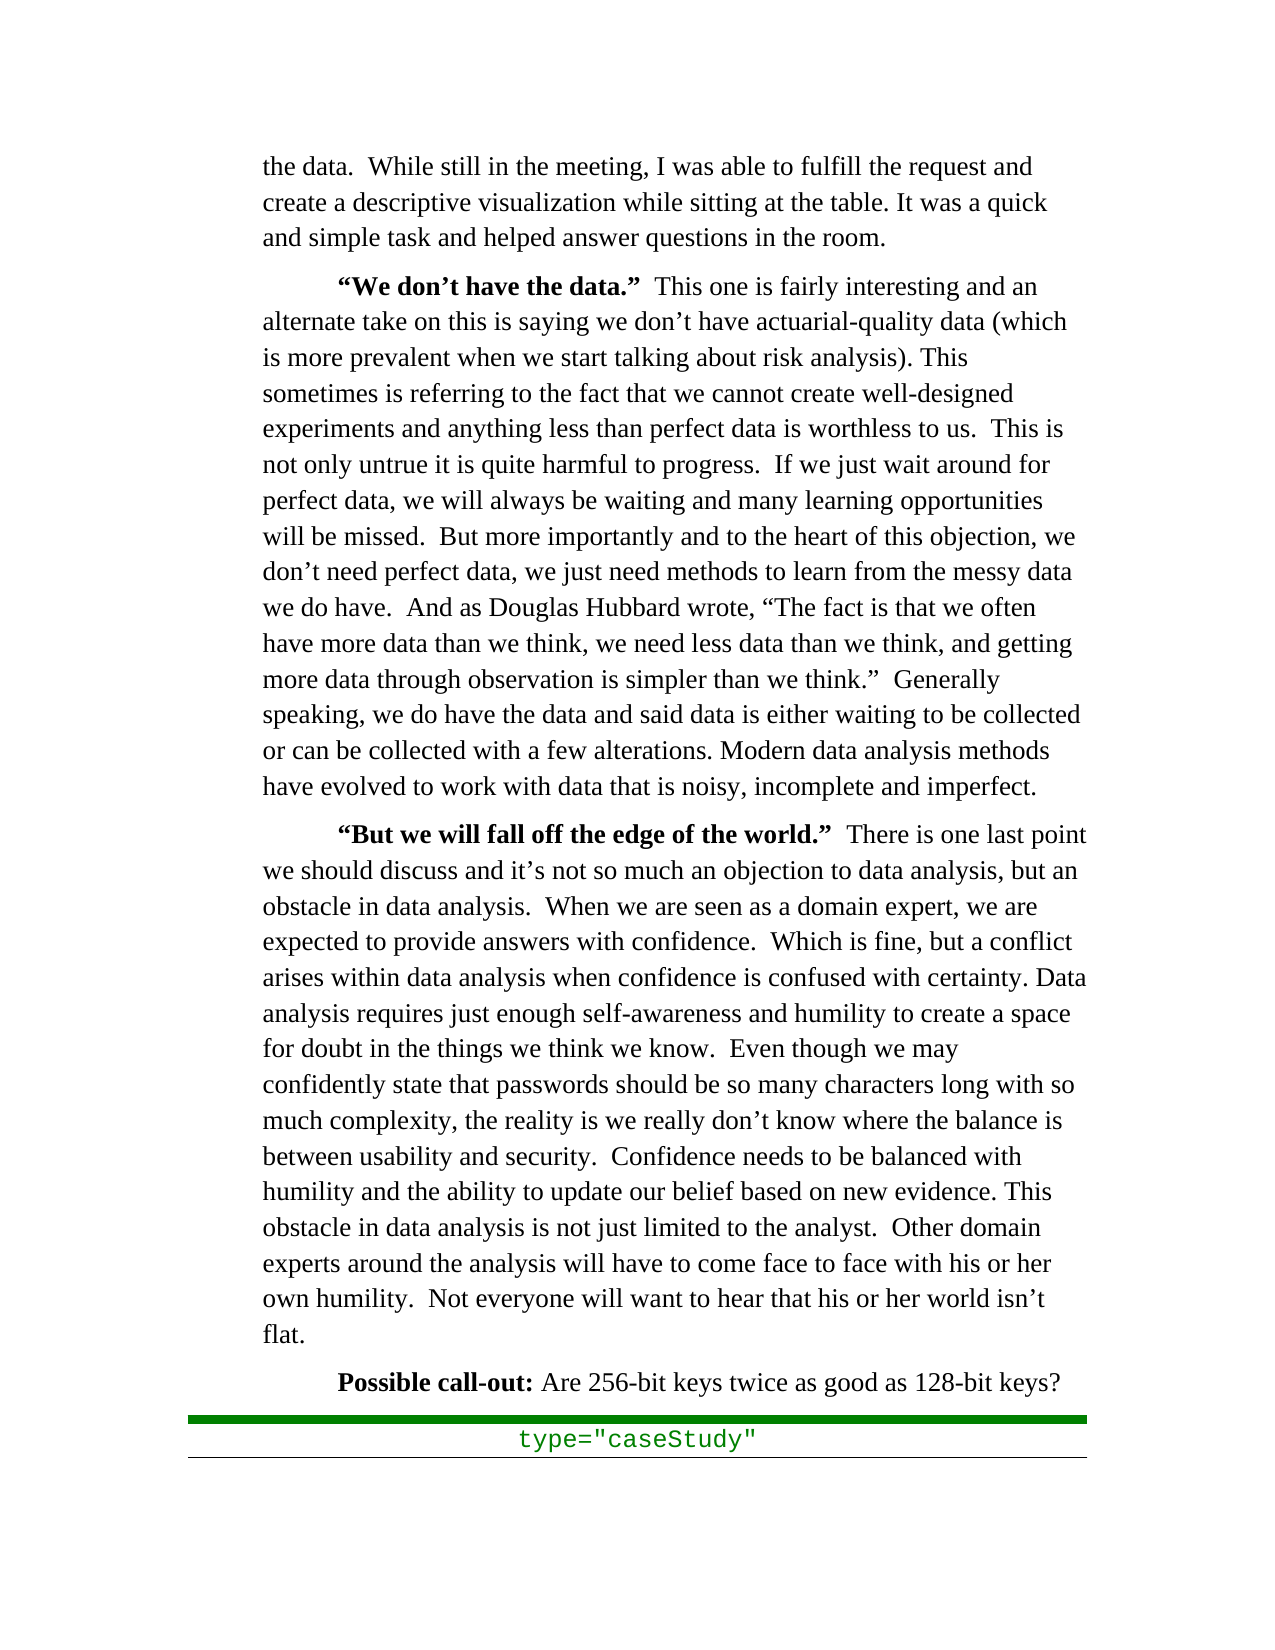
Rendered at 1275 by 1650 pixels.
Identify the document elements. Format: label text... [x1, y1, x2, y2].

text “But we will fall off the edge of the world.” There is one last point we should discuss and it’s not so much an objection to data analysis, but an obstacle in data analysis. When we are seen as a domain expert, we are expected to provide answers with confidence. Which is fine, but a conflict arises within data analysis when confidence is confused with certainty. Data analysis requires just enough self-awareness and humility to create a space for doubt in the things we think we know. Even though we may confidently state that passwords should be so many characters long with so much complexity, the reality is we really don’t know where the balance is between usability and security. Confidence needs to be balanced with humility and the ability to update our belief based on new evidence. This obstacle in data analysis is not just limited to the analyst. Other domain experts around the analysis will have to come face to face with his or her own humility. Not everyone will want to hear that his or her world isn’t flat. [262, 818, 1087, 1349]
text Possible call-out: Are 256-bit keys twice as good as 128-bit keys? [262, 1367, 1087, 1398]
text type="caseStudy" [187, 1416, 1087, 1457]
text “We don’t have the data.” This one is fairly interesting and an alternate take on this is saying we don’t have actuarial-quality data (which is more prevalent when we start talking about risk analysis). This sometimes is referring to the fact that we cannot create well-designed experiments and anything less than perfect data is worthless to us. This is not only untrue it is quite harmful to progress. If we just wait around for perfect data, we will always be waiting and many learning opportunities will be missed. But more importantly and to the heart of this objection, we don’t need perfect data, we just need methods to learn from the messy data we do have. And as Douglas Hubbard wrote, “The fact is that we often have more data than we think, we need less data than we think, and getting more data through observation is simpler than we think.” Generally speaking, we do have the data and said data is either waiting to be collected or can be collected with a few alterations. Modern data analysis methods have evolved to work with data that is noisy, incomplete and imperfect. [262, 270, 1087, 801]
